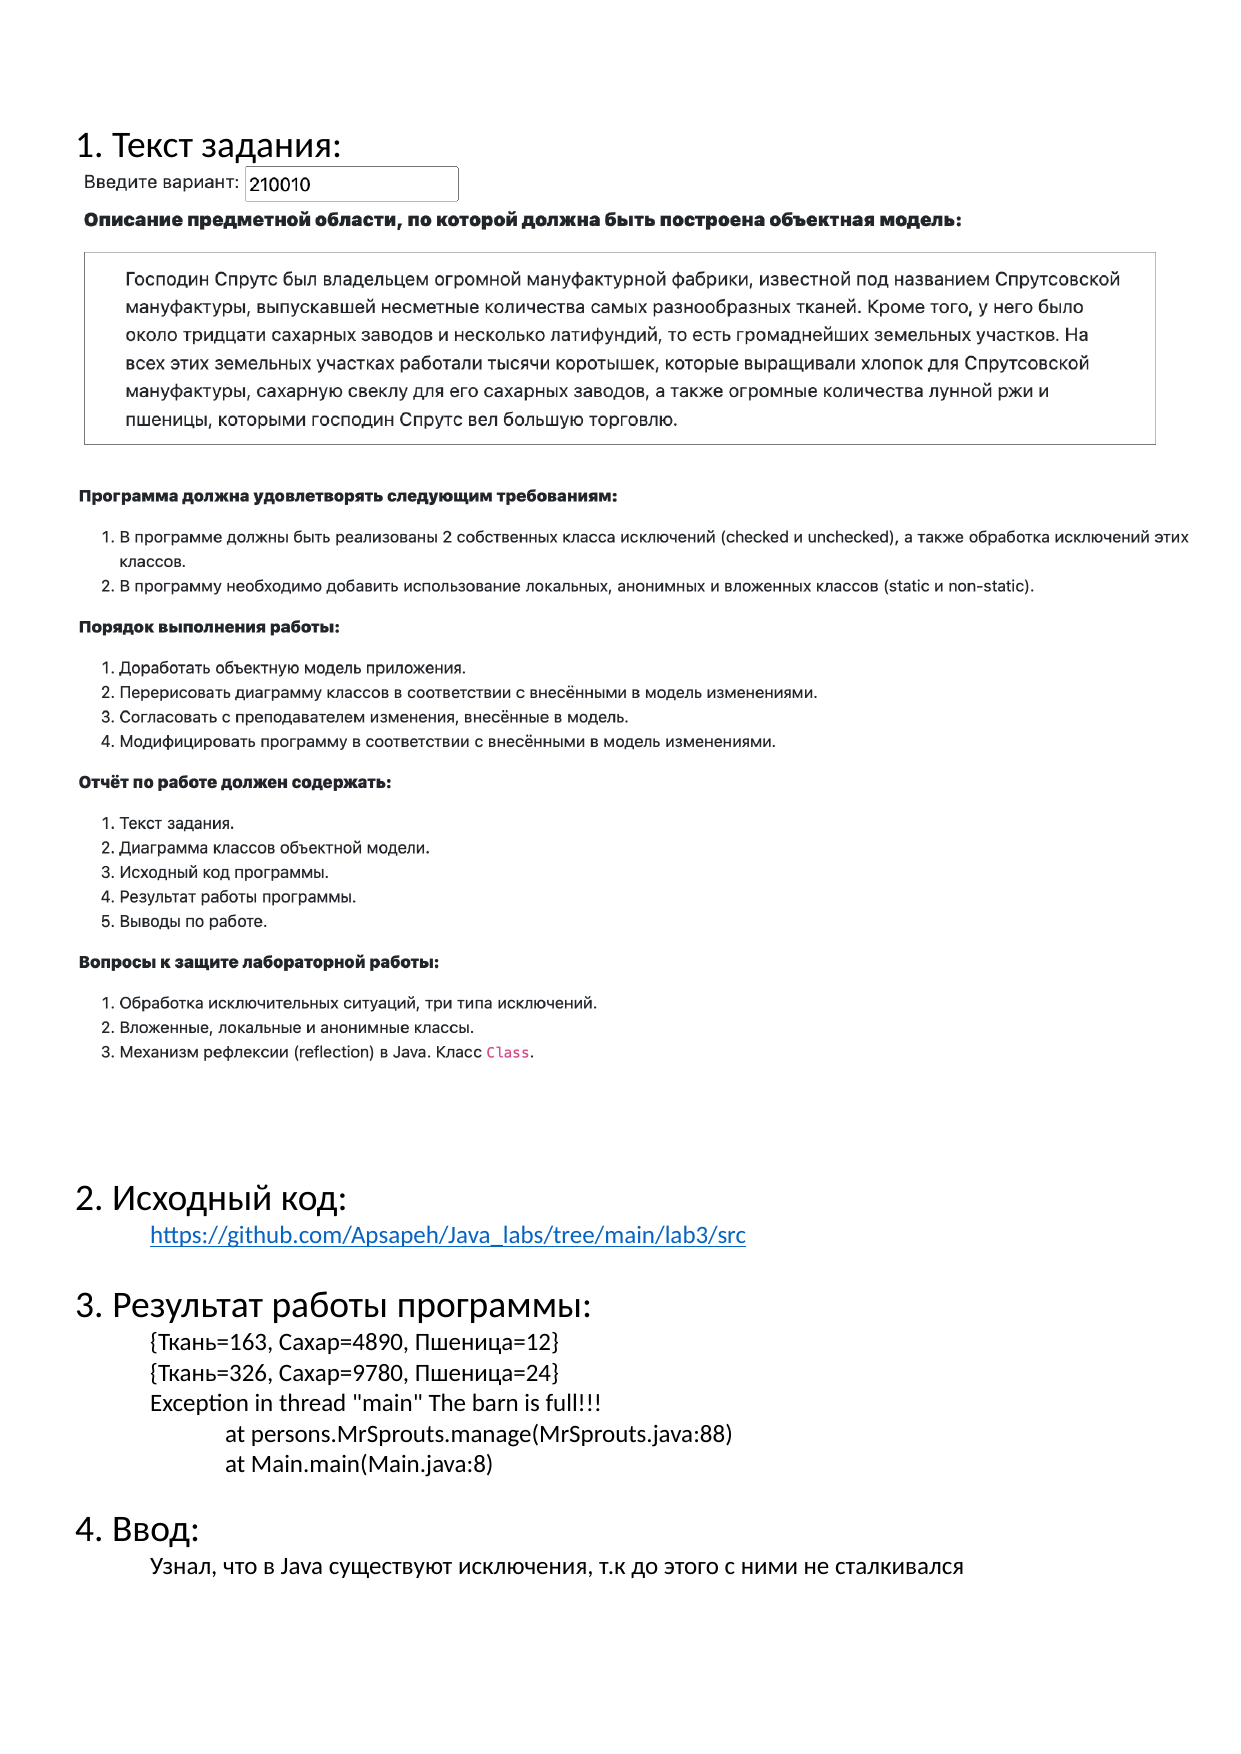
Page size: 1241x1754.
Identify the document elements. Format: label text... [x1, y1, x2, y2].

text 1. Текст задания: [75, 121, 1165, 166]
text 4. Ввод: [75, 1505, 1165, 1551]
text at persons.MrSprouts.manage(MrSprouts.java:88) [75, 1418, 1165, 1449]
text at Main.main(Main.java:8) [75, 1449, 1165, 1479]
picture [75, 166, 1166, 459]
text 2. Исходный код: [75, 1174, 1165, 1220]
text https://github.com/Apsapeh/Java_labs/tree/main/lab3/src [75, 1220, 1165, 1250]
picture [73, 480, 1204, 1083]
text {Ткань=163, Сахар=4890, Пшеница=12} [75, 1327, 1165, 1357]
text Узнал, что в Java существуют исключения, т.к до этого с ними не сталкивался [150, 1551, 1165, 1581]
text {Ткань=326, Сахар=9780, Пшеница=24} [75, 1357, 1165, 1388]
text 3. Результат работы программы: [75, 1281, 1165, 1327]
text Exception in thread "main" The barn is full!!! [75, 1388, 1165, 1418]
